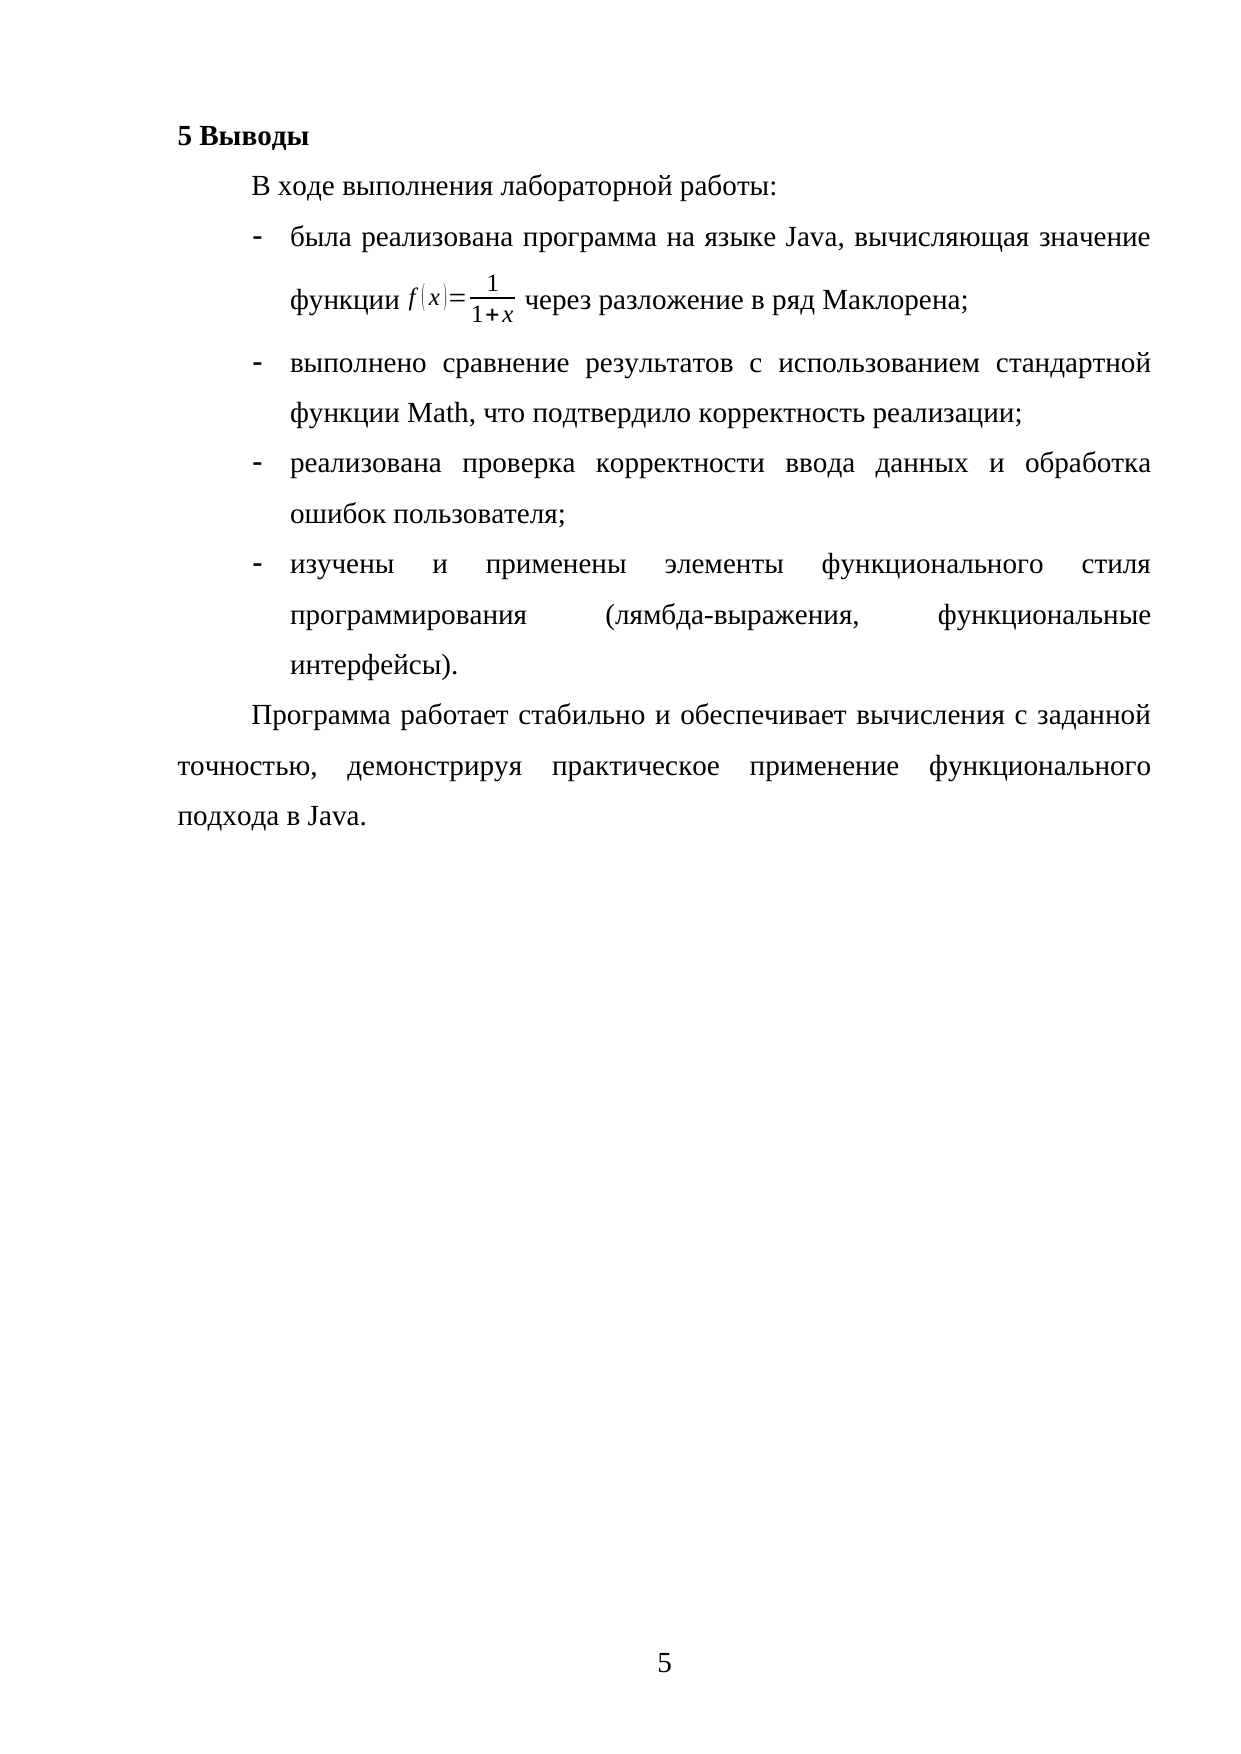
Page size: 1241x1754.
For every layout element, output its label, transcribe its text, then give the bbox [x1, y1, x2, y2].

text В ходе выполнения лабораторной работы: [177, 168, 1152, 202]
list реализована проверка корректности ввода данных и обработка ошибок пользователя; [252, 446, 1152, 529]
text Выводы [177, 118, 1152, 152]
list выполнено сравнение результатов с использованием стандартной функции Math, что подтвердило корректность реализации; [252, 345, 1152, 429]
text Программа работает стабильно и обеспечивает вычисления с заданной точностью, демонстрируя практическое применение функционального подхода в Java. [177, 697, 1152, 832]
list изучены и применены элементы функционального стиля программирования (лямбда-выражения, функциональные интерфейсы). [252, 546, 1152, 681]
list была реализована программа на языке Java, вычисляющая значение функции через разложение в ряд Маклорена; [252, 219, 1152, 328]
